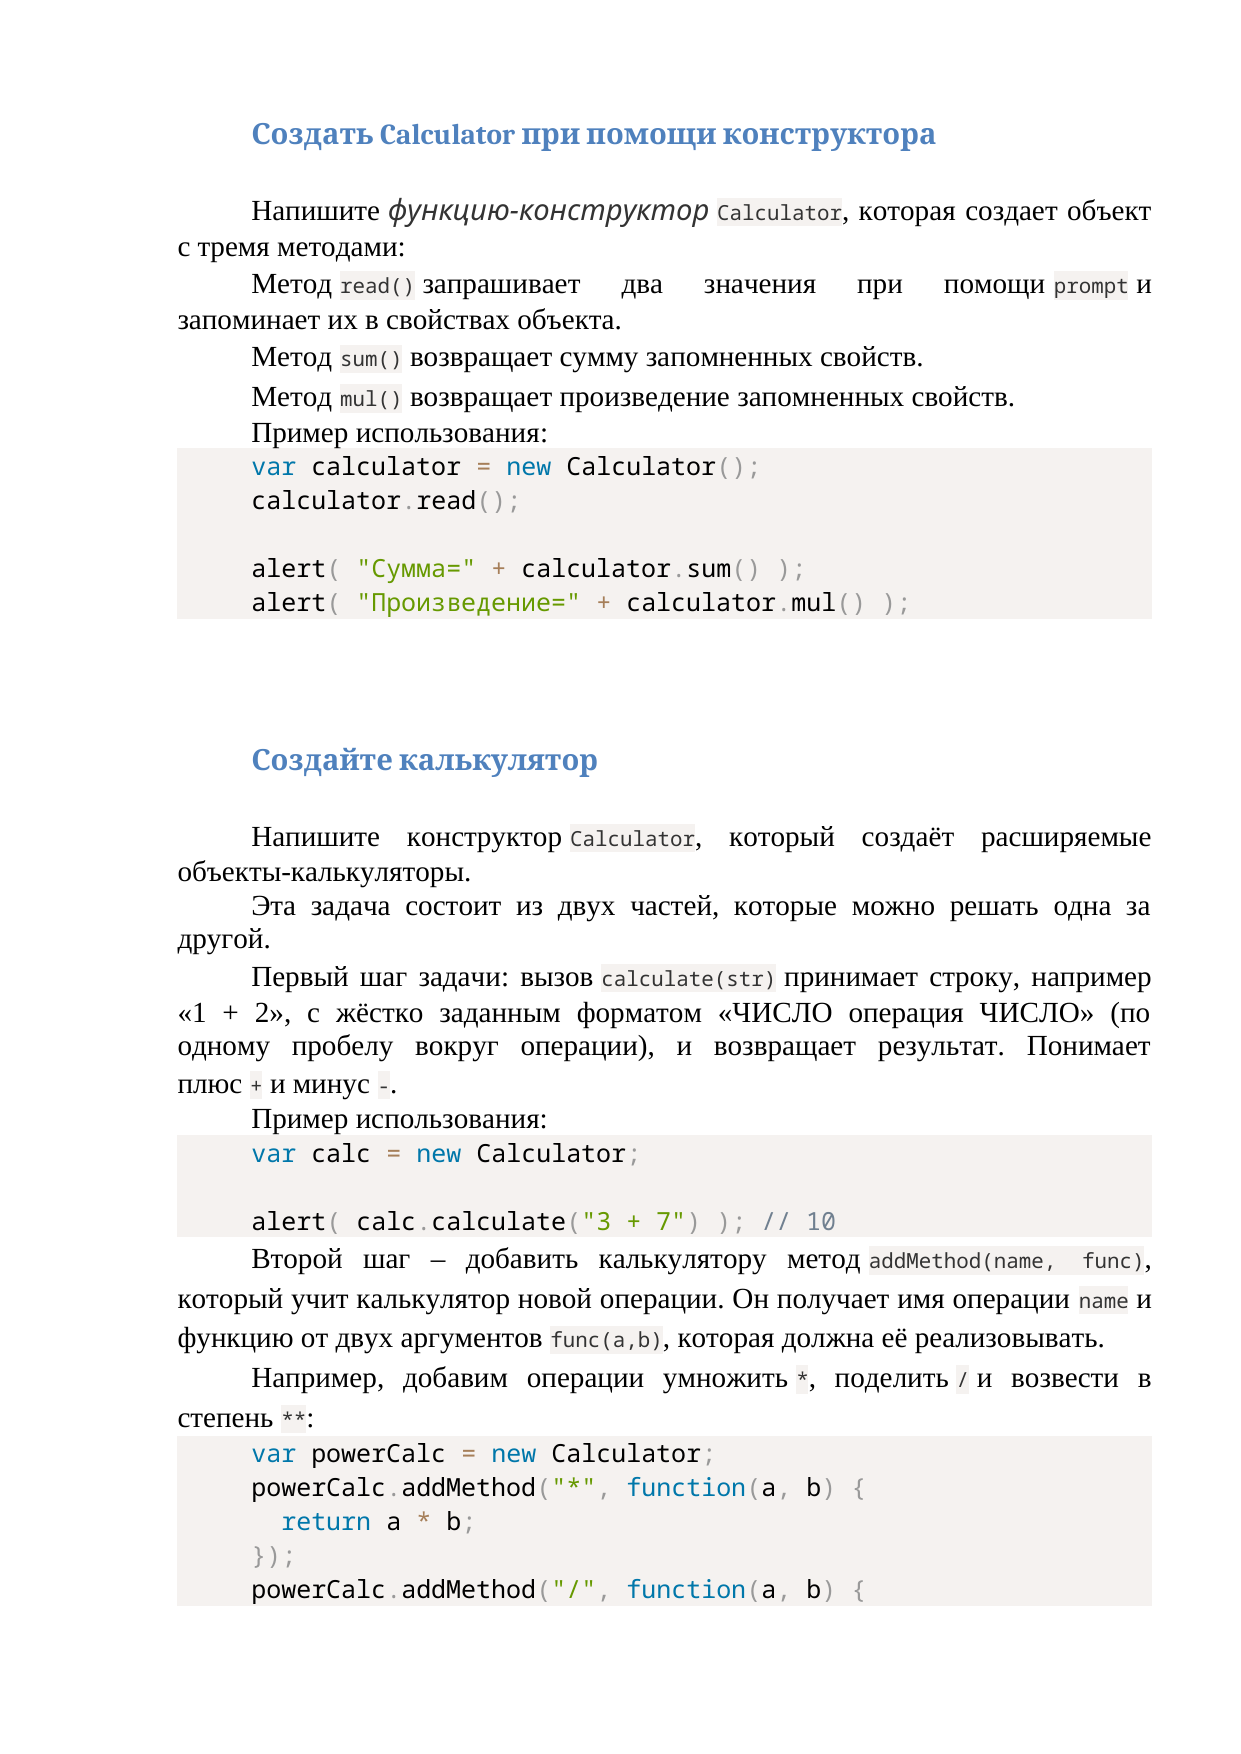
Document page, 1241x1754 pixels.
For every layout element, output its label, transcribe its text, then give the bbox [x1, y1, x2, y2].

text Напишите конструктор Calculator, который создаёт расширяемые объекты-калькуляторы. [177, 815, 1152, 888]
text Второй шаг – добавить калькулятору метод addMethod(name, func), который учит калькулятор новой операции. Он получает имя операции name и функцию от двух аргументов func(a,b), которая должна её реализовывать. [177, 1237, 1152, 1356]
text powerCalc.addMethod("*", function(a, b) { [177, 1470, 1152, 1504]
text Метод read() запрашивает два значения при помощи prompt и запоминает их в свойствах объекта. [177, 262, 1152, 336]
text Метод sum() возвращает сумму запомненных свойств. [177, 336, 1152, 375]
text Пример использования: [177, 415, 1152, 448]
text Эта задача состоит из двух частей, которые можно решать одна за другой. [177, 888, 1152, 955]
subtitle Создайте калькулятор [177, 744, 1152, 777]
text }); [177, 1538, 1152, 1572]
text alert( calc.calculate("3 + 7") ); // 10 [177, 1203, 1152, 1237]
subtitle Создать Calculator при помощи конструктора [177, 118, 1152, 152]
text powerCalc.addMethod("/", function(a, b) { [177, 1572, 1152, 1606]
text var calculator = new Calculator(); [177, 448, 1152, 483]
text var powerCalc = new Calculator; [177, 1436, 1152, 1470]
text Пример использования: [177, 1102, 1152, 1135]
text calculator.read(); [177, 483, 1152, 517]
text Метод mul() возвращает произведение запомненных свойств. [177, 375, 1152, 415]
text var calc = new Calculator; [177, 1135, 1152, 1169]
text Напишите функцию-конструктор Calculator, которая создает объект с тремя методами: [177, 189, 1152, 262]
text return a * b; [177, 1504, 1152, 1538]
text Например, добавим операции умножить *, поделить / и возвести в степень **: [177, 1356, 1152, 1436]
text alert( "Сумма=" + calculator.sum() ); [177, 551, 1152, 585]
text alert( "Произведение=" + calculator.mul() ); [177, 585, 1152, 619]
text Первый шаг задачи: вызов calculate(str) принимает строку, например «1 + 2», с жёстко заданным форматом «ЧИСЛО операция ЧИСЛО» (по одному пробелу вокруг операции), и возвращает результат. Понимает плюс + и минус -. [177, 955, 1152, 1102]
